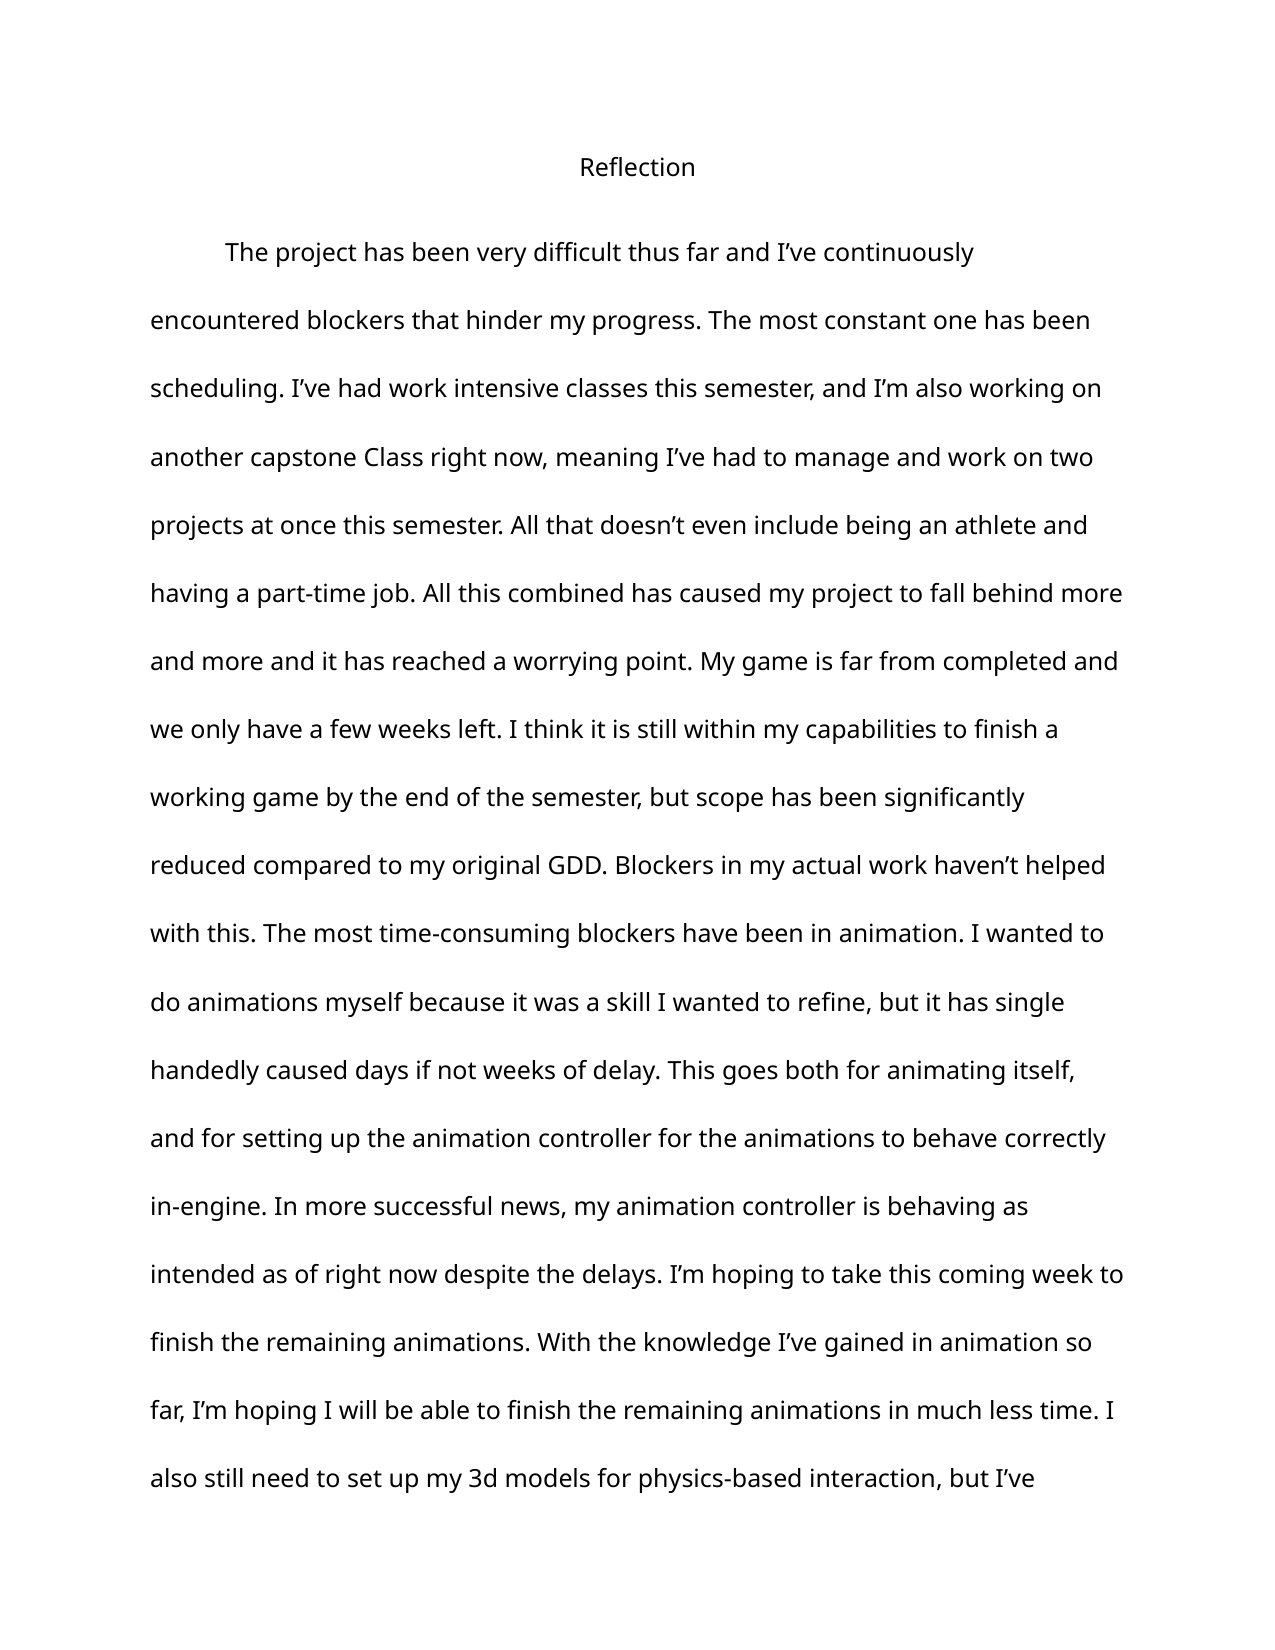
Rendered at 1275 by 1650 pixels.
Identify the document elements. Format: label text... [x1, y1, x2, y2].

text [150, 235, 1125, 1495]
text Reflection [150, 150, 1125, 184]
